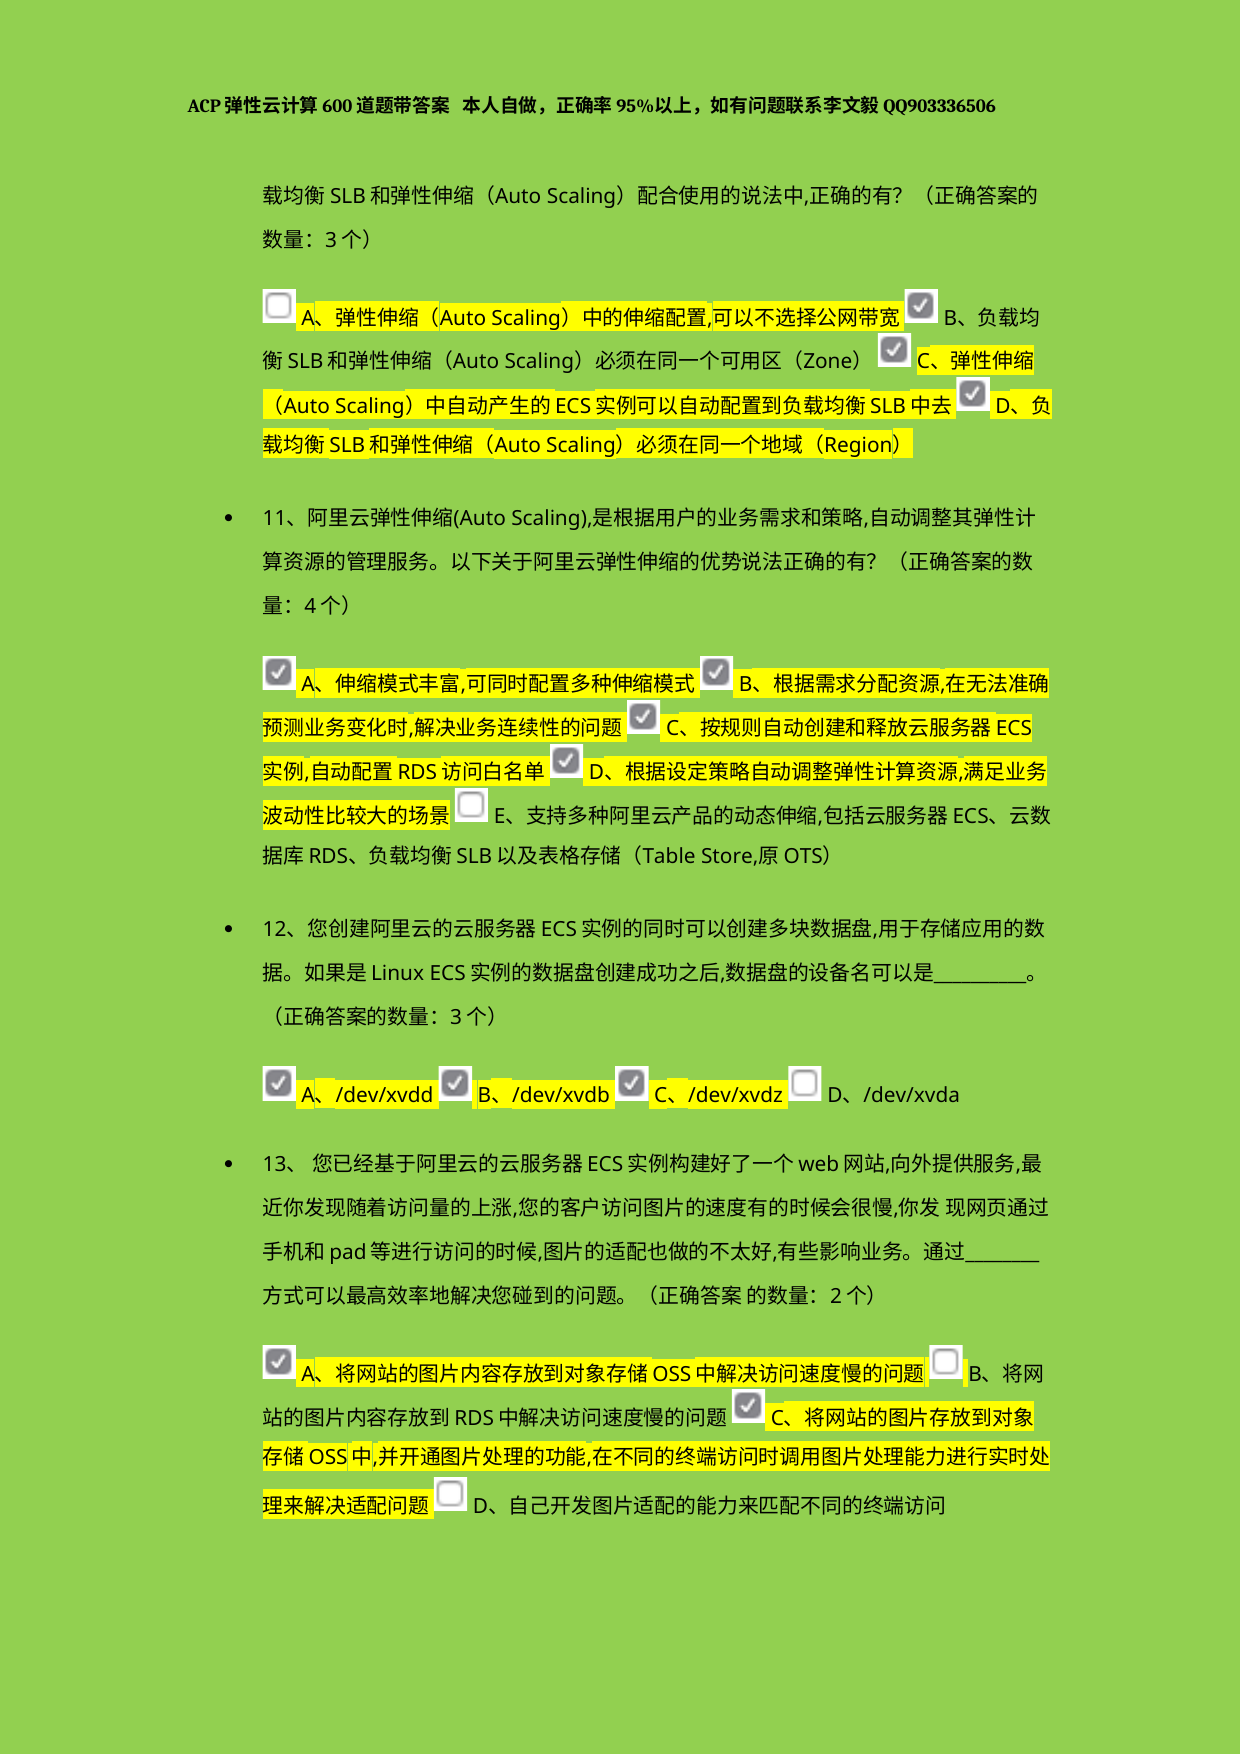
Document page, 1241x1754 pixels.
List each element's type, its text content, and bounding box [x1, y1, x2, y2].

picture [731, 1389, 765, 1423]
picture [262, 1066, 296, 1101]
text A、/dev/xvdd B、/dev/xvdb C、/dev/xvdz D、/dev/xvda [262, 1067, 1053, 1111]
list 11、阿里云弹性伸缩(Auto Scaling),是根据用户的业务需求和策略,自动调整其弹性计算资源的管理服务。以下关于阿里云弹性伸缩的优势说法正确的有？（正确答案的数量：4个） [225, 495, 1053, 627]
picture [262, 1345, 296, 1379]
text A、伸缩模式丰富,可同时配置多种伸缩模式 B、根据需求分配资源,在无法准确预测业务变化时,解决业务连续性的问题 C、按规则自动创建和释放云服务器ECS实例,自动配置RDS访问白名单 D、根据设定策略自动调整弹性计算资源,满足业务波动性比较大的场景 E、支持多种阿里云产品的动态伸缩,包括云服务器ECS、云数据库RDS、负载均衡SLB以及表格存储（Table Store,原OTS） [262, 656, 1053, 876]
picture [433, 1477, 468, 1511]
list 13、 您已经基于阿里云的云服务器ECS实例构建好了一个web网站,向外提供服务,最近你发现随着访问量的上涨,您的客户访问图片的速度有的时候会很慢,你发 现网页通过手机和pad等进行访问的时候,图片的适配也做的不太好,有些影响业务。通过________方式可以最高效率地解决您碰到的问题。（正确答案 的数量：2个） [225, 1140, 1053, 1316]
picture [904, 289, 938, 323]
picture [788, 1066, 822, 1101]
picture [550, 744, 584, 778]
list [225, 172, 1053, 260]
picture [877, 333, 912, 367]
list 12、您创建阿里云的云服务器ECS实例的同时可以创建多块数据盘,用于存储应用的数据。如果是Linux ECS实例的数据盘创建成功之后,数据盘的设备名可以是__________。（正确答案的数量：3个） [225, 906, 1053, 1038]
picture [262, 289, 296, 323]
text A、将网站的图片内容存放到对象存储OSS中解决访问速度慢的问题 B、将网站的图片内容存放到RDS中解决访问速度慢的问题 C、将网站的图片存放到对象存储OSS中,并开通图片处理的功能,在不同的终端访问时调用图片处理能力进行实时处理来解决适配问题 D、自己开发图片适配的能力来匹配不同的终端访问 [262, 1346, 1053, 1522]
picture [454, 788, 488, 822]
picture [627, 700, 661, 734]
text A、弹性伸缩（Auto Scaling）中的伸缩配置,可以不选择公网带宽 B、负载均衡SLB和弹性伸缩（Auto Scaling）必须在同一个可用区（Zone） C、弹性伸缩（Auto Scaling）中自动产生的ECS实例可以自动配置到负载均衡SLB中去 D、负载均衡SLB和弹性伸缩（Auto Scaling）必须在同一个地域（Region） [262, 289, 1053, 466]
picture [615, 1066, 649, 1101]
picture [929, 1345, 963, 1379]
picture [700, 656, 734, 690]
picture [262, 656, 296, 690]
picture [956, 377, 990, 411]
picture [438, 1066, 473, 1101]
